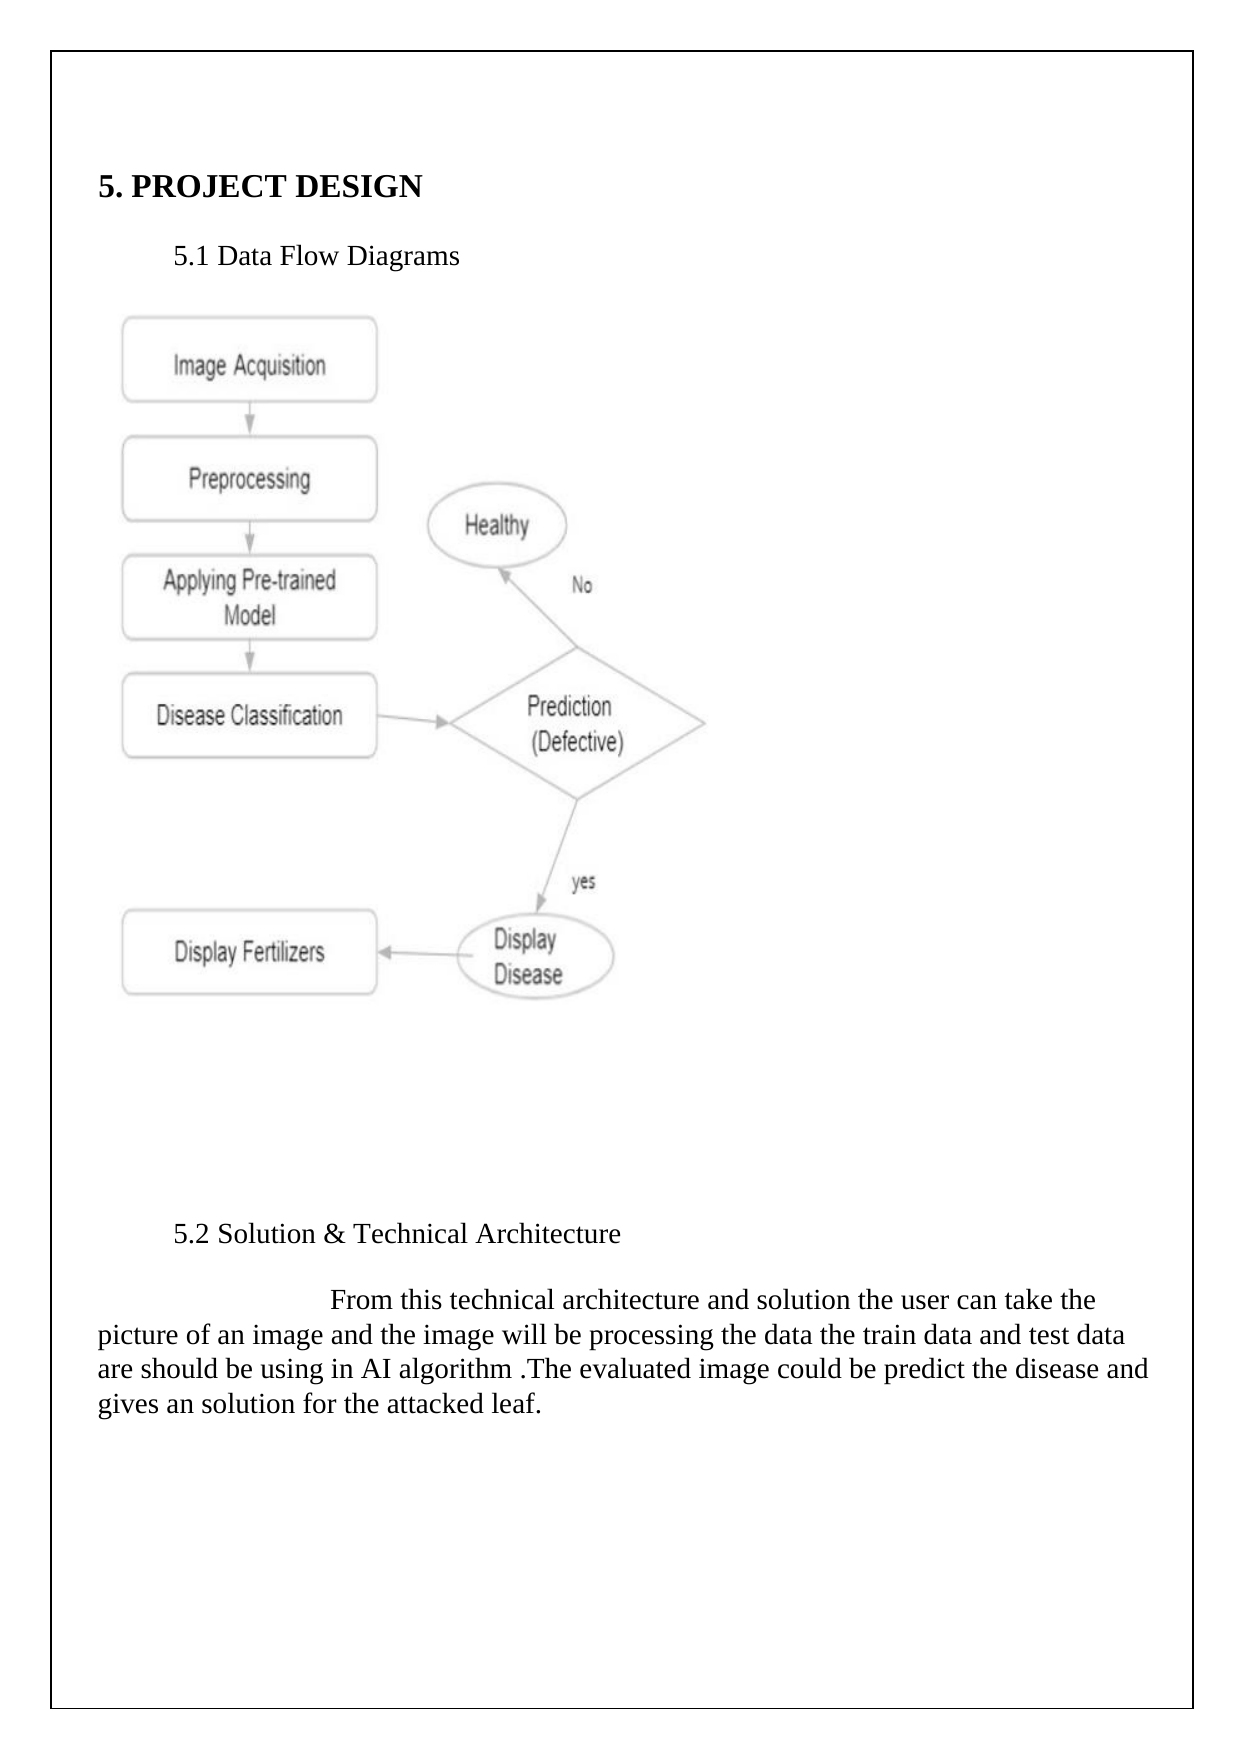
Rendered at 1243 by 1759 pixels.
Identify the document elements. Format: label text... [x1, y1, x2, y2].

list Solution & Technical Architecture [173, 1216, 1149, 1249]
list Data Flow Diagrams [173, 238, 1149, 272]
text From this technical architecture and solution the user can take the picture of an image and the image will be processing the data the train data and test data are should be using in AI algorithm .The evaluated image could be predict the disease and gives an solution for the attacked leaf. [96, 1282, 1149, 1419]
list PROJECT DESIGN [98, 167, 1150, 205]
picture [98, 304, 722, 1062]
